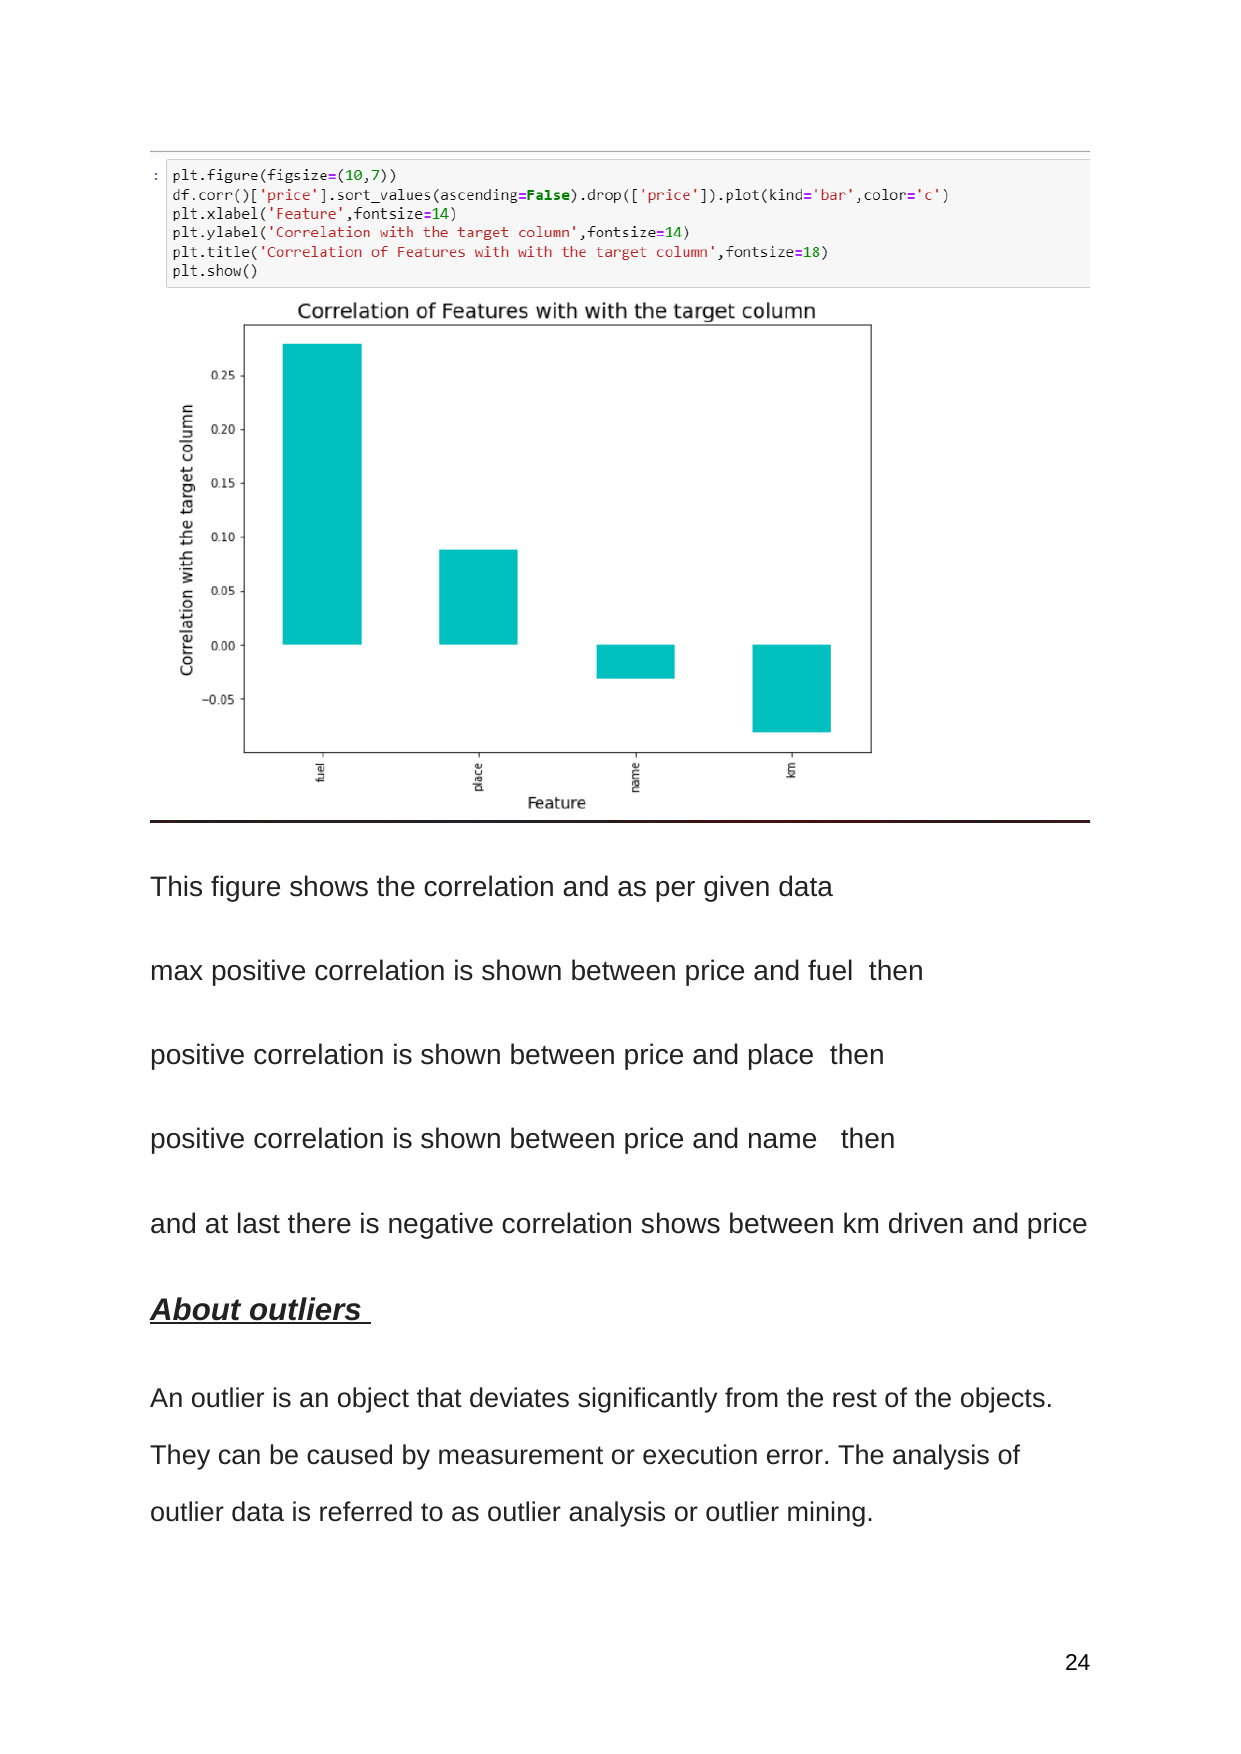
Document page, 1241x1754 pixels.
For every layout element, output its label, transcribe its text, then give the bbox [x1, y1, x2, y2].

picture [150, 150, 1091, 823]
text About outliers [150, 1291, 1090, 1327]
text This figure shows the correlation and as per given data [150, 870, 1090, 902]
text max positive correlation is shown between price and fuel then [150, 954, 1090, 986]
text An outlier is an object that deviates significantly from the rest of the objects. They can be caused by measurement or execution error. The analysis of outlier data is referred to as outlier analysis or outlier mining. [150, 1382, 1090, 1527]
text positive correlation is shown between price and place then [150, 1038, 1090, 1071]
text and at last there is negative correlation shows between km driven and price [150, 1207, 1090, 1239]
text positive correlation is shown between price and name then [150, 1122, 1090, 1155]
